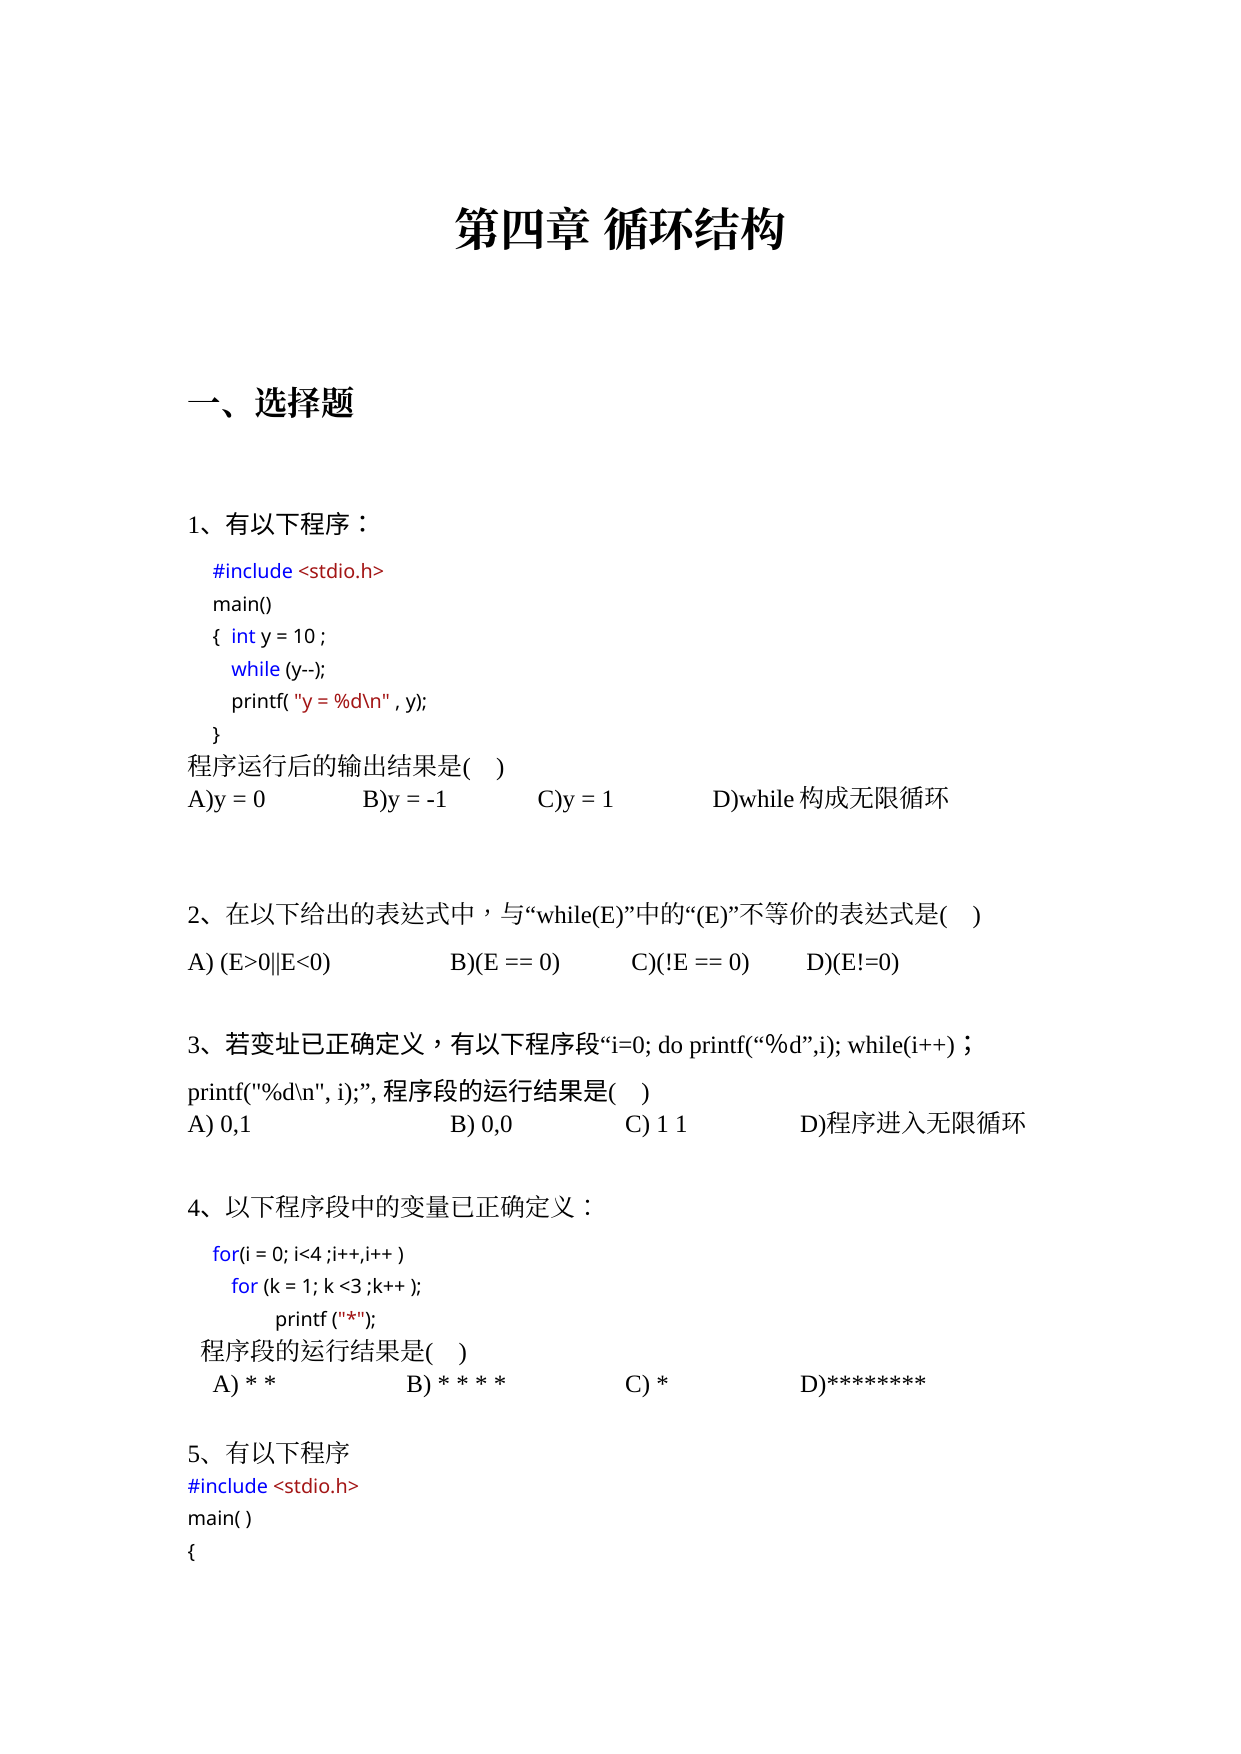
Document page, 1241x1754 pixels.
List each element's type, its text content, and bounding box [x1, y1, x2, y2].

text { [187, 1534, 1053, 1567]
subtitle 一、选择题 [187, 371, 1053, 436]
text 1、有以下程序： [187, 490, 1053, 555]
text printf ("*"); [187, 1303, 1053, 1335]
text for(i = 0; i<4 ;i++,i++ ) [187, 1238, 1053, 1270]
text 2、在以下给出的表达式中，与“while(E)”中的“(E)”不等价的表达式是( ) [187, 880, 1053, 945]
text A) * * B) * * * * C) * D)******** [187, 1368, 1053, 1400]
text 3、若变址已正确定义，有以下程序段“i=0; do printf(“％d”,i); while(i++)； printf("%d\n", i);”, 程序段的运行结果是( ) [187, 1010, 1053, 1108]
text #include <stdio.h> [187, 1469, 1053, 1502]
text 程序运行后的输出结果是( ) [187, 750, 1053, 783]
list 0,1 B) 0,0 C) 1 1 D)程序进入无限循环 [187, 1108, 1053, 1140]
text { int y = 10 ; [187, 620, 1053, 653]
text main( ) [187, 1502, 1053, 1534]
text #include <stdio.h> [187, 555, 1053, 588]
text main() [187, 588, 1053, 620]
text printf( "y = %d\n" , y); [187, 685, 1053, 718]
text while (y--); [187, 653, 1053, 685]
text 程序段的运行结果是( ) [187, 1335, 1053, 1368]
text 5、有以下程序 [187, 1437, 1053, 1469]
text for (k = 1; k <3 ;k++ ); [187, 1270, 1053, 1303]
subtitle 循环结构 [187, 197, 1053, 262]
text A)y = 0 B)y = -1 C)y = 1 D)while构成无限循环 [187, 783, 1053, 815]
text } [187, 718, 1053, 750]
text A) (E>0||E<0) B)(E == 0) C)(!E == 0) D)(E!=0) [187, 945, 1053, 978]
text 4、以下程序段中的变量已正确定义： [187, 1173, 1053, 1238]
